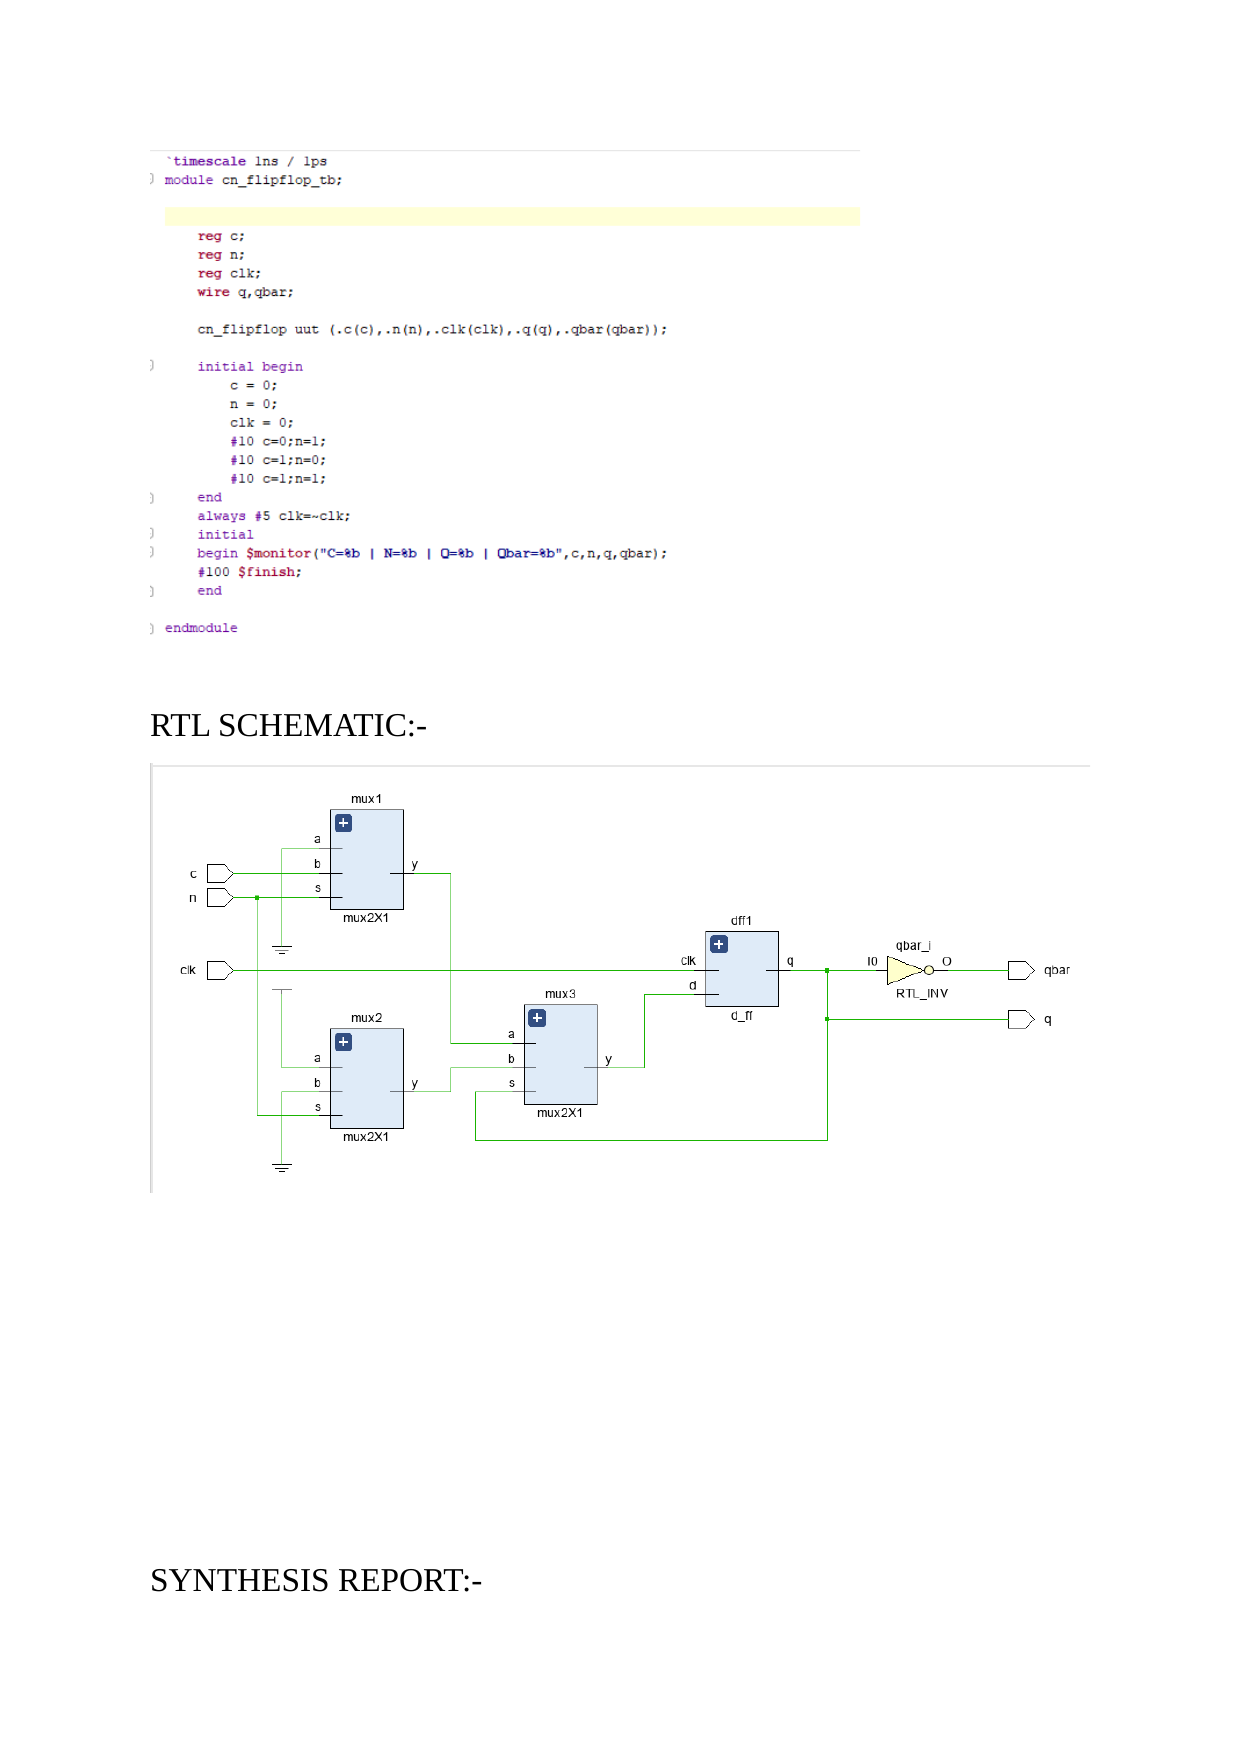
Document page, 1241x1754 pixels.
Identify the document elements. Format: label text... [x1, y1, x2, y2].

picture [150, 763, 1091, 1193]
text SYNTHESIS REPORT:- [150, 1560, 1090, 1598]
picture [150, 150, 861, 687]
text RTL SCHEMATIC:- [150, 705, 1090, 743]
